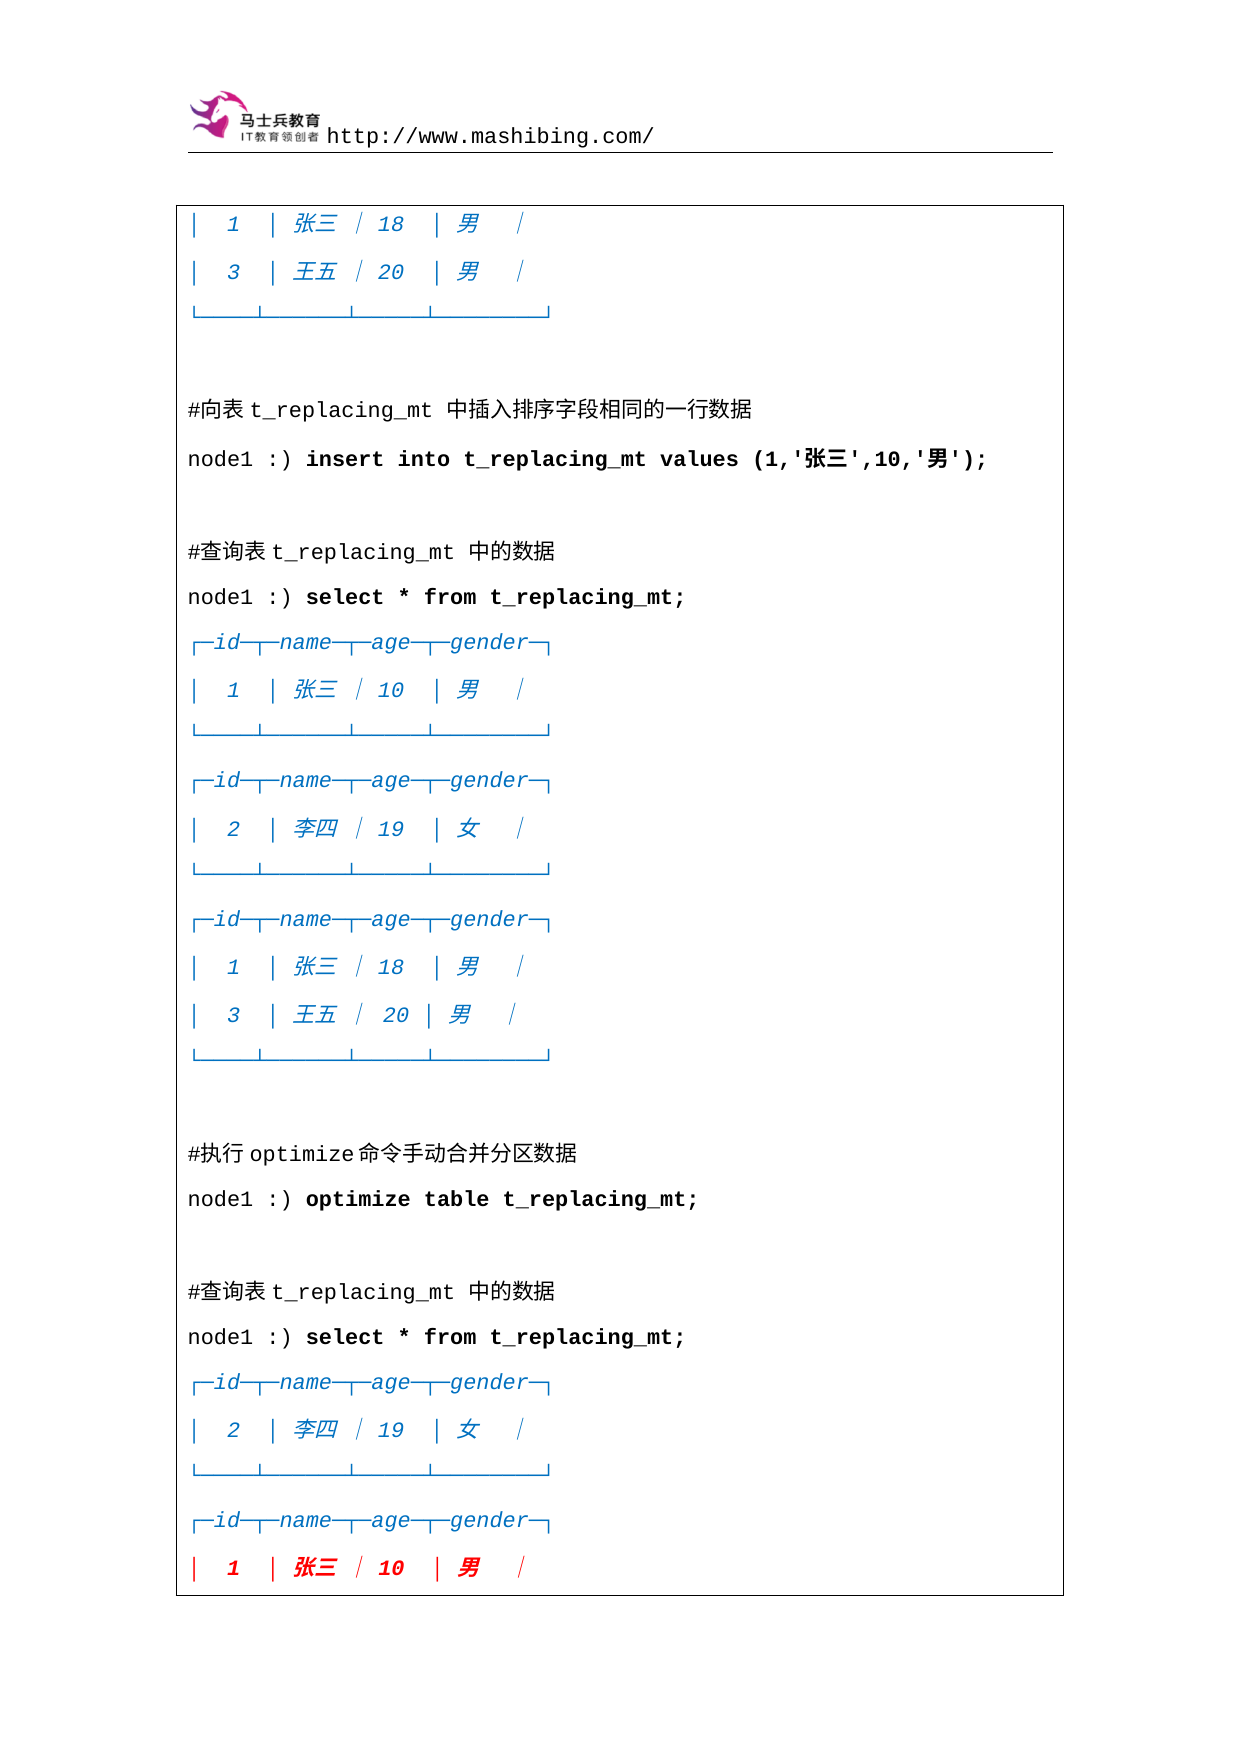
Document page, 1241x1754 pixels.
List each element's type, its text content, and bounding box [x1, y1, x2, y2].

picture [187, 88, 327, 144]
